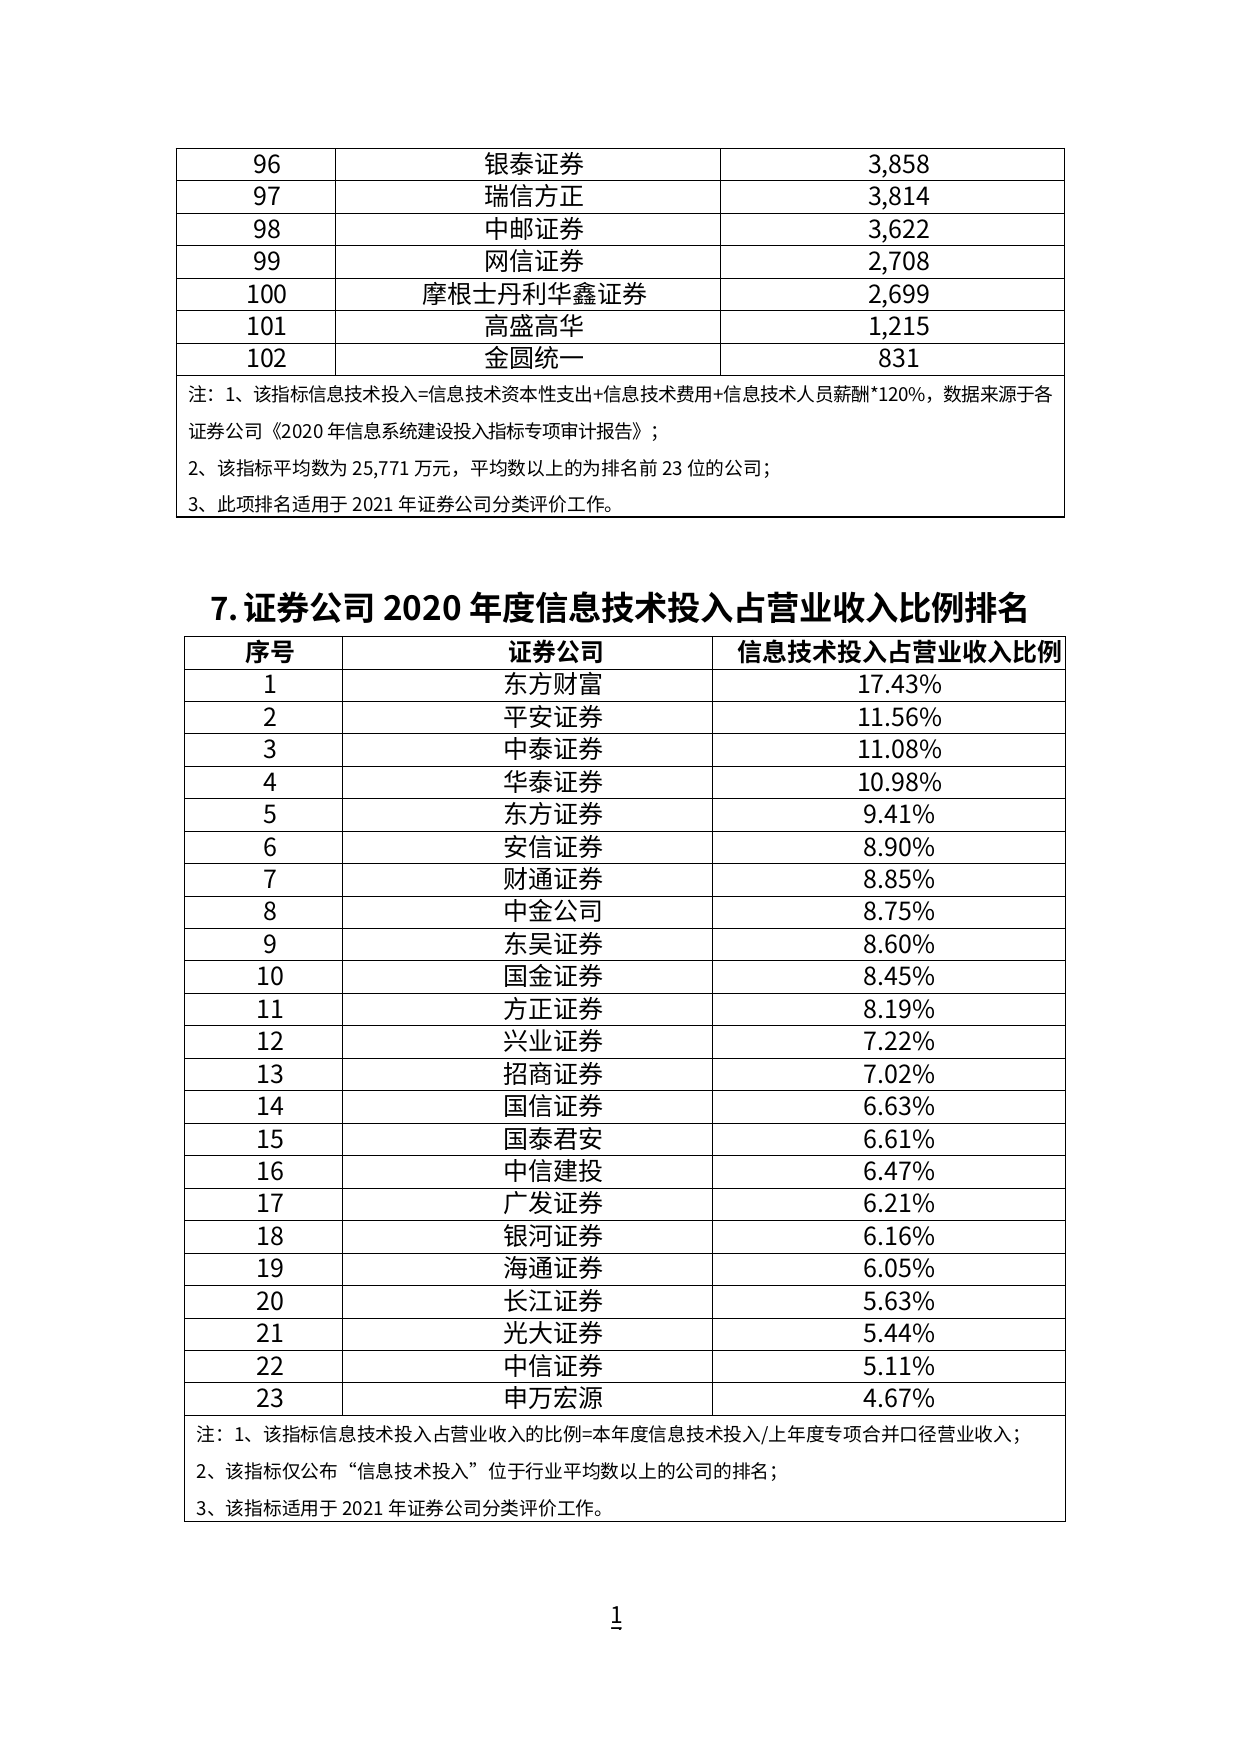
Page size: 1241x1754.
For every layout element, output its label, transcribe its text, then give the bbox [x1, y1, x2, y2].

table_cell 97 [177, 181, 335, 213]
list 证券公司 2020 年度信息技术投入占营业收入比例排名 [210, 576, 1076, 632]
table_cell 摩根士丹利华鑫证券 [336, 279, 720, 310]
table_cell 高盛高华 [336, 311, 720, 343]
table_cell 101 [177, 311, 335, 343]
table_cell 1,215 [721, 311, 1064, 343]
table_cell 注：1、该指标信息技术投入=信息技术资本性支出+信息技术费用+信息技术人员薪酬*120%，数据来源于各证券公司《2020 年信息系统建设投入指标专项审计报告》； 2、该指标平均数为 25,771 万元，平均数以上的为排名前 23 位的公司； 3、此项排名适用于 2021 年证券公司分类评价工作。 [177, 376, 1064, 516]
table_cell 98 [177, 214, 335, 245]
table_header 96 [177, 149, 335, 180]
table_cell 100 [177, 279, 335, 310]
table_cell 网信证券 [336, 246, 720, 278]
table_cell 3,622 [721, 214, 1064, 245]
table_cell 99 [177, 246, 335, 278]
table_cell 中邮证券 [336, 214, 720, 245]
table_cell 金圆统一 [336, 344, 720, 375]
table_cell 2,699 [721, 279, 1064, 310]
table_cell 831 [721, 344, 1064, 375]
table_cell 瑞信方正 [336, 181, 720, 213]
table_header 银泰证券 [336, 149, 720, 180]
table_cell 102 [177, 344, 335, 375]
table_cell 2,708 [721, 246, 1064, 278]
table_cell 3,814 [721, 181, 1064, 213]
table_header 3,858 [721, 149, 1064, 180]
